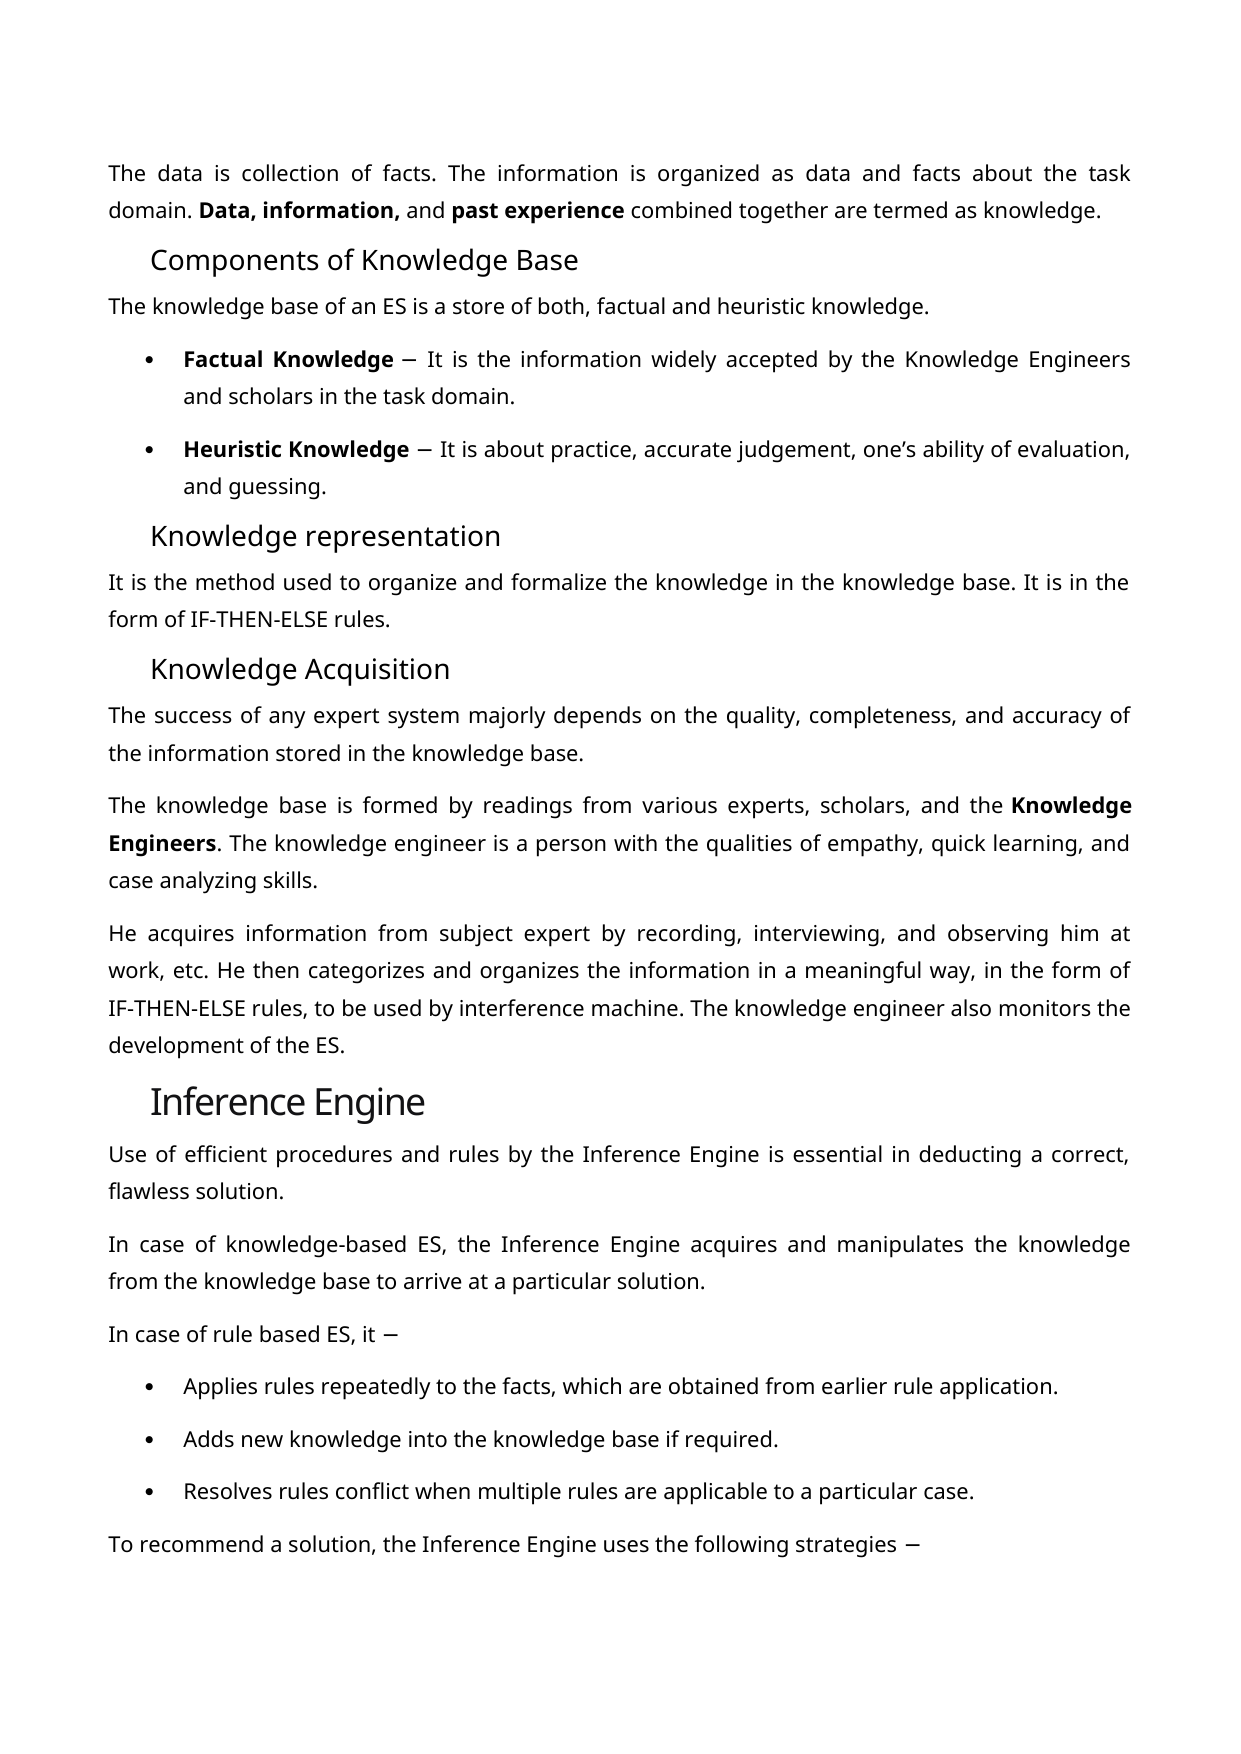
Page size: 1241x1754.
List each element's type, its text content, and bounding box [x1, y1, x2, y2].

text Knowledge Acquisition [150, 649, 1132, 687]
text It is the method used to organize and formalize the knowledge in the knowledge base. It is in the form of IF-THEN-ELSE rules. [108, 559, 1132, 634]
text He acquires information from subject expert by recording, interviewing, and observing him at work, etc. He then categorizes and organizes the information in a meaningful way, in the form of IF-THEN-ELSE rules, to be used by interference machine. The knowledge engineer also monitors the development of the ES. [108, 910, 1132, 1060]
list Heuristic Knowledge − It is about practice, accurate judgement, one’s ability of evaluation, and guessing. [146, 426, 1132, 501]
text In case of rule based ES, it − [108, 1311, 1132, 1348]
text Inference Engine [150, 1075, 1132, 1126]
list Applies rules repeatedly to the facts, which are obtained from earlier rule application. [146, 1363, 1132, 1401]
text Use of efficient procedures and rules by the Inference Engine is essential in deducting a correct, flawless solution. [108, 1131, 1132, 1206]
text To recommend a solution, the Inference Engine uses the following strategies − [108, 1521, 1132, 1558]
text Knowledge representation [150, 516, 1132, 554]
list Factual Knowledge − It is the information widely accepted by the Knowledge Engineers and scholars in the task domain. [146, 336, 1132, 411]
text The knowledge base of an ES is a store of both, factual and heuristic knowledge. [108, 283, 1132, 321]
text The data is collection of facts. The information is organized as data and facts about the task domain. Data, information, and past experience combined together are termed as knowledge. [108, 150, 1132, 225]
list Adds new knowledge into the knowledge base if required. [146, 1416, 1132, 1453]
text The knowledge base is formed by readings from various experts, scholars, and the Knowledge Engineers. The knowledge engineer is a person with the qualities of empathy, quick learning, and case analyzing skills. [108, 782, 1132, 895]
text In case of knowledge-based ES, the Inference Engine acquires and manipulates the knowledge from the knowledge base to arrive at a particular solution. [108, 1221, 1132, 1296]
text The success of any expert system majorly depends on the quality, completeness, and accuracy of the information stored in the knowledge base. [108, 692, 1132, 767]
text Components of Knowledge Base [150, 240, 1132, 278]
list Resolves rules conflict when multiple rules are applicable to a particular case. [146, 1468, 1132, 1506]
